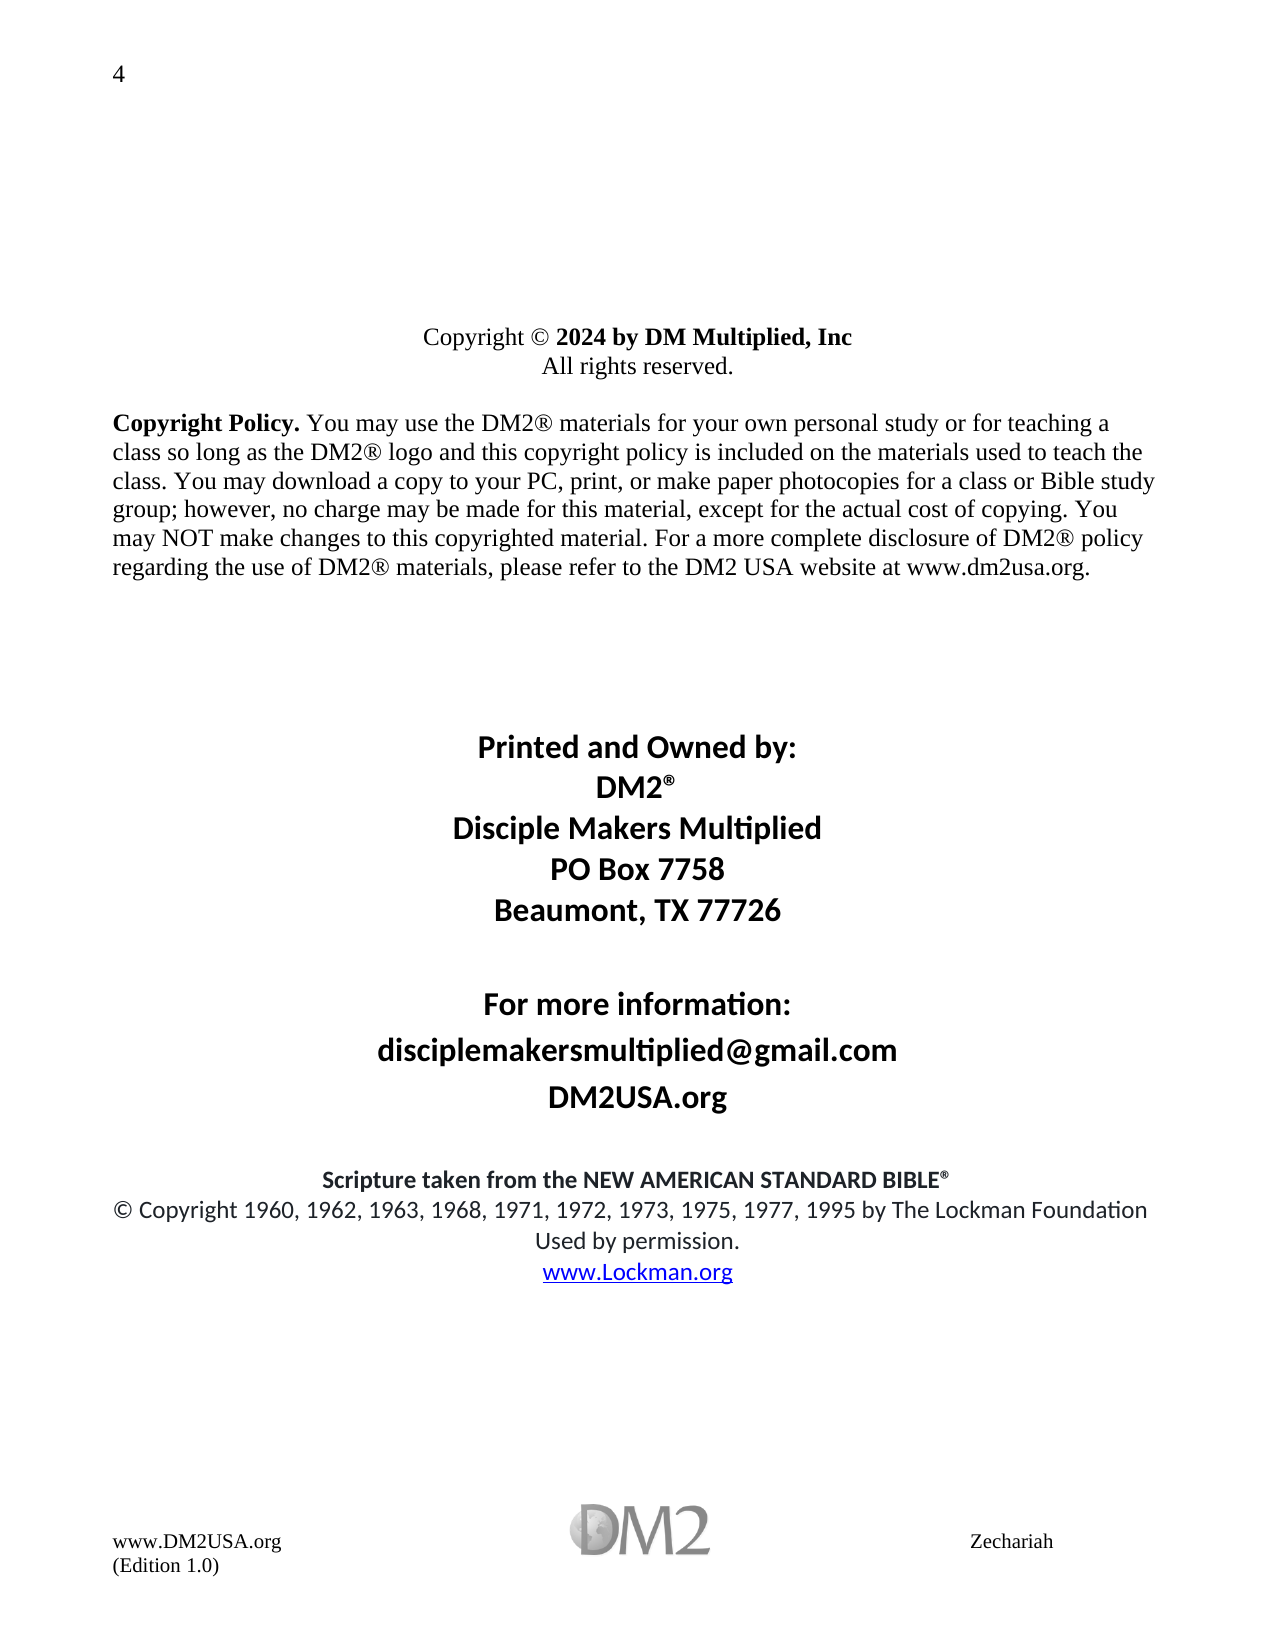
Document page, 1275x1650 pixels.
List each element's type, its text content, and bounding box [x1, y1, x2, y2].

text Scripture taken from the NEW AMERICAN STANDARD BIBLE® [112, 1164, 1162, 1195]
text Copyright Policy. You may use the DM2® materials for your own personal study or for teaching a class so long as the DM2® logo and this copyright policy is included on the materials used to teach the class. You may download a copy to your PC, print, or make paper photocopies for a class or Bible study group; however, no charge may be made for this material, except for the actual cost of copying. You may NOT make changes to this copyrighted material. For a more complete disclosure of DM2® policy regarding the use of DM2® materials, please refer to the DM2 USA website at www.dm2usa.org. [112, 408, 1162, 581]
text © Copyright 1960, 1962, 1963, 1968, 1971, 1972, 1973, 1975, 1977, 1995 by The Lockman Foundation [112, 1195, 1162, 1225]
text Copyright © 2024 by DM Multiplied, Inc [112, 322, 1162, 351]
text DM2® [112, 766, 1162, 807]
text Disciple Makers Multiplied [112, 807, 1162, 848]
text All rights reserved. [112, 351, 1162, 379]
text Used by permission. [112, 1225, 1162, 1256]
text disciplemakersmultiplied@gmail.com [112, 1029, 1162, 1070]
text Beaumont, TX 77726 [112, 888, 1162, 929]
text DM2USA.org [112, 1076, 1162, 1117]
text For more information: [112, 982, 1162, 1023]
text www.Lockman.org [112, 1256, 1162, 1286]
text PO Box 7758 [112, 848, 1162, 888]
text Printed and Owned by: [112, 726, 1162, 766]
